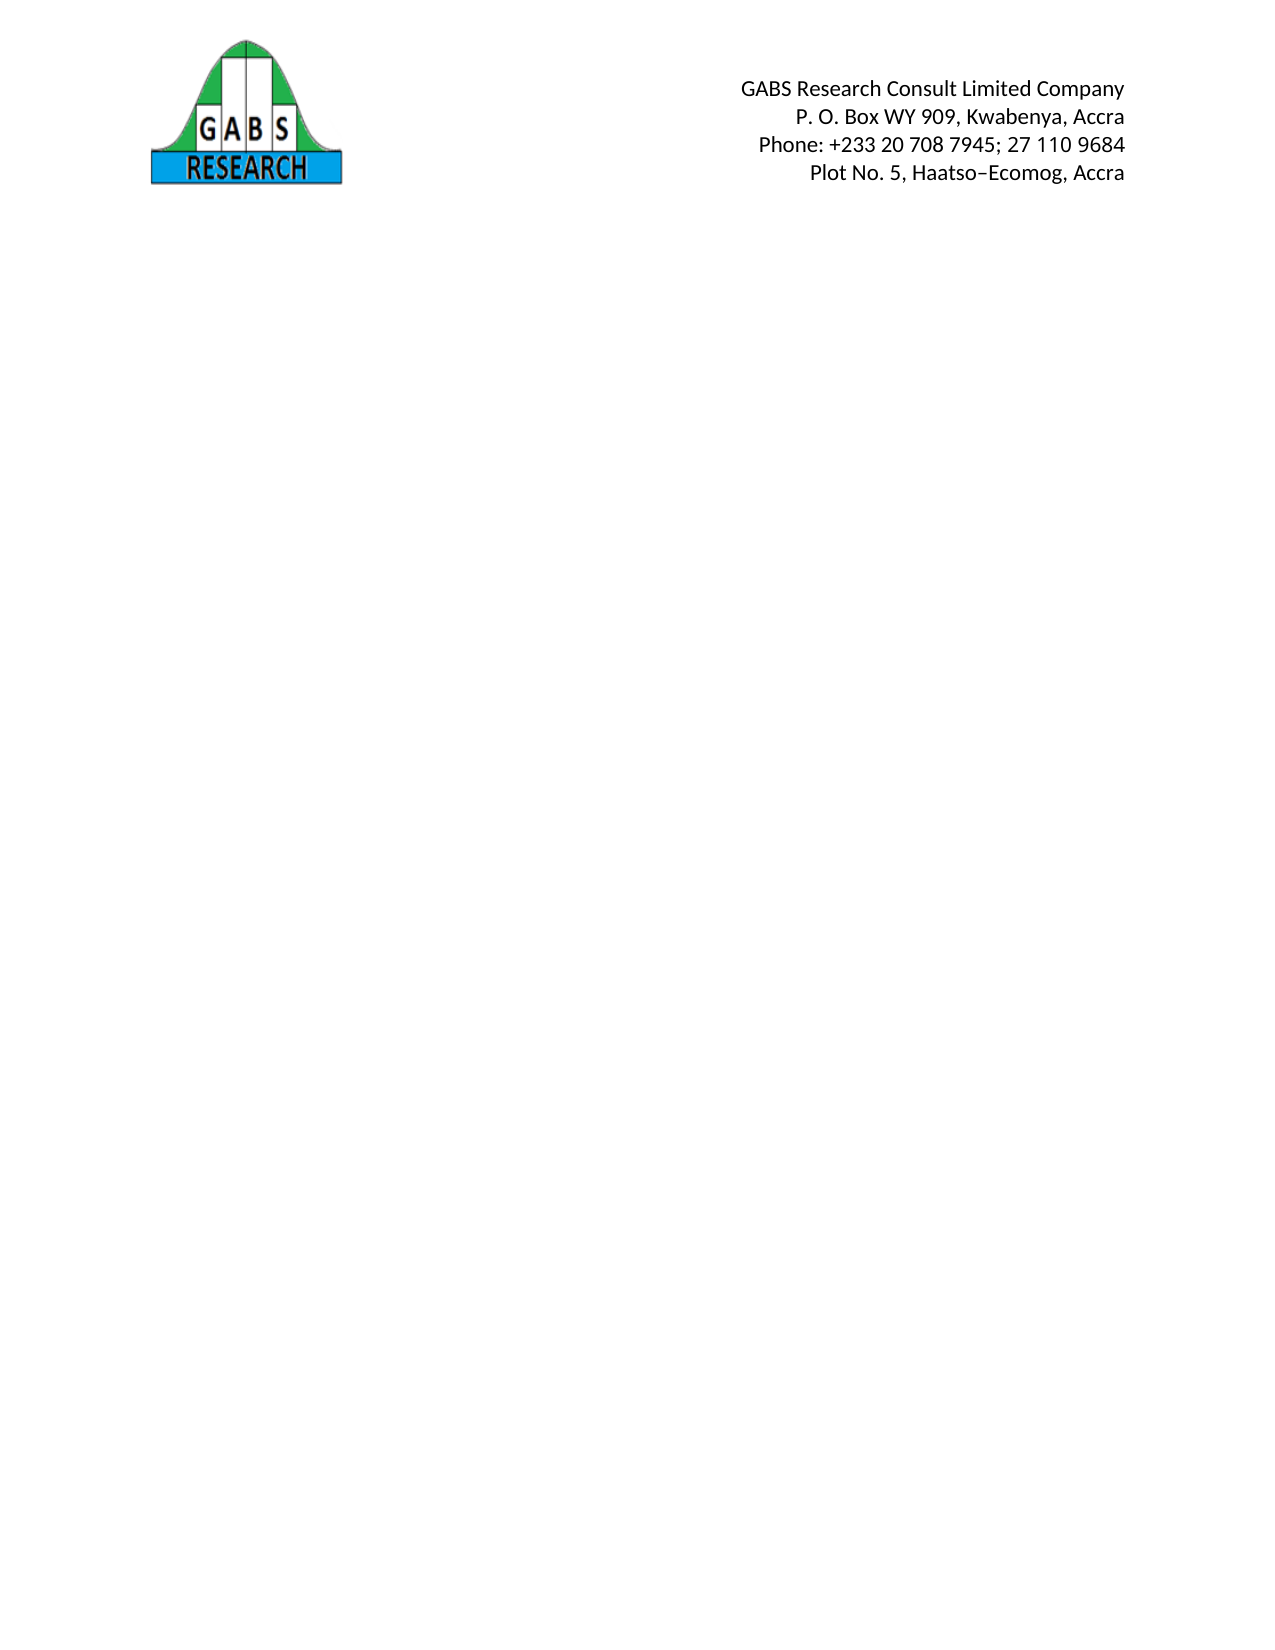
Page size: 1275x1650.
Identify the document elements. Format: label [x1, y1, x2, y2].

picture [150, 37, 344, 189]
